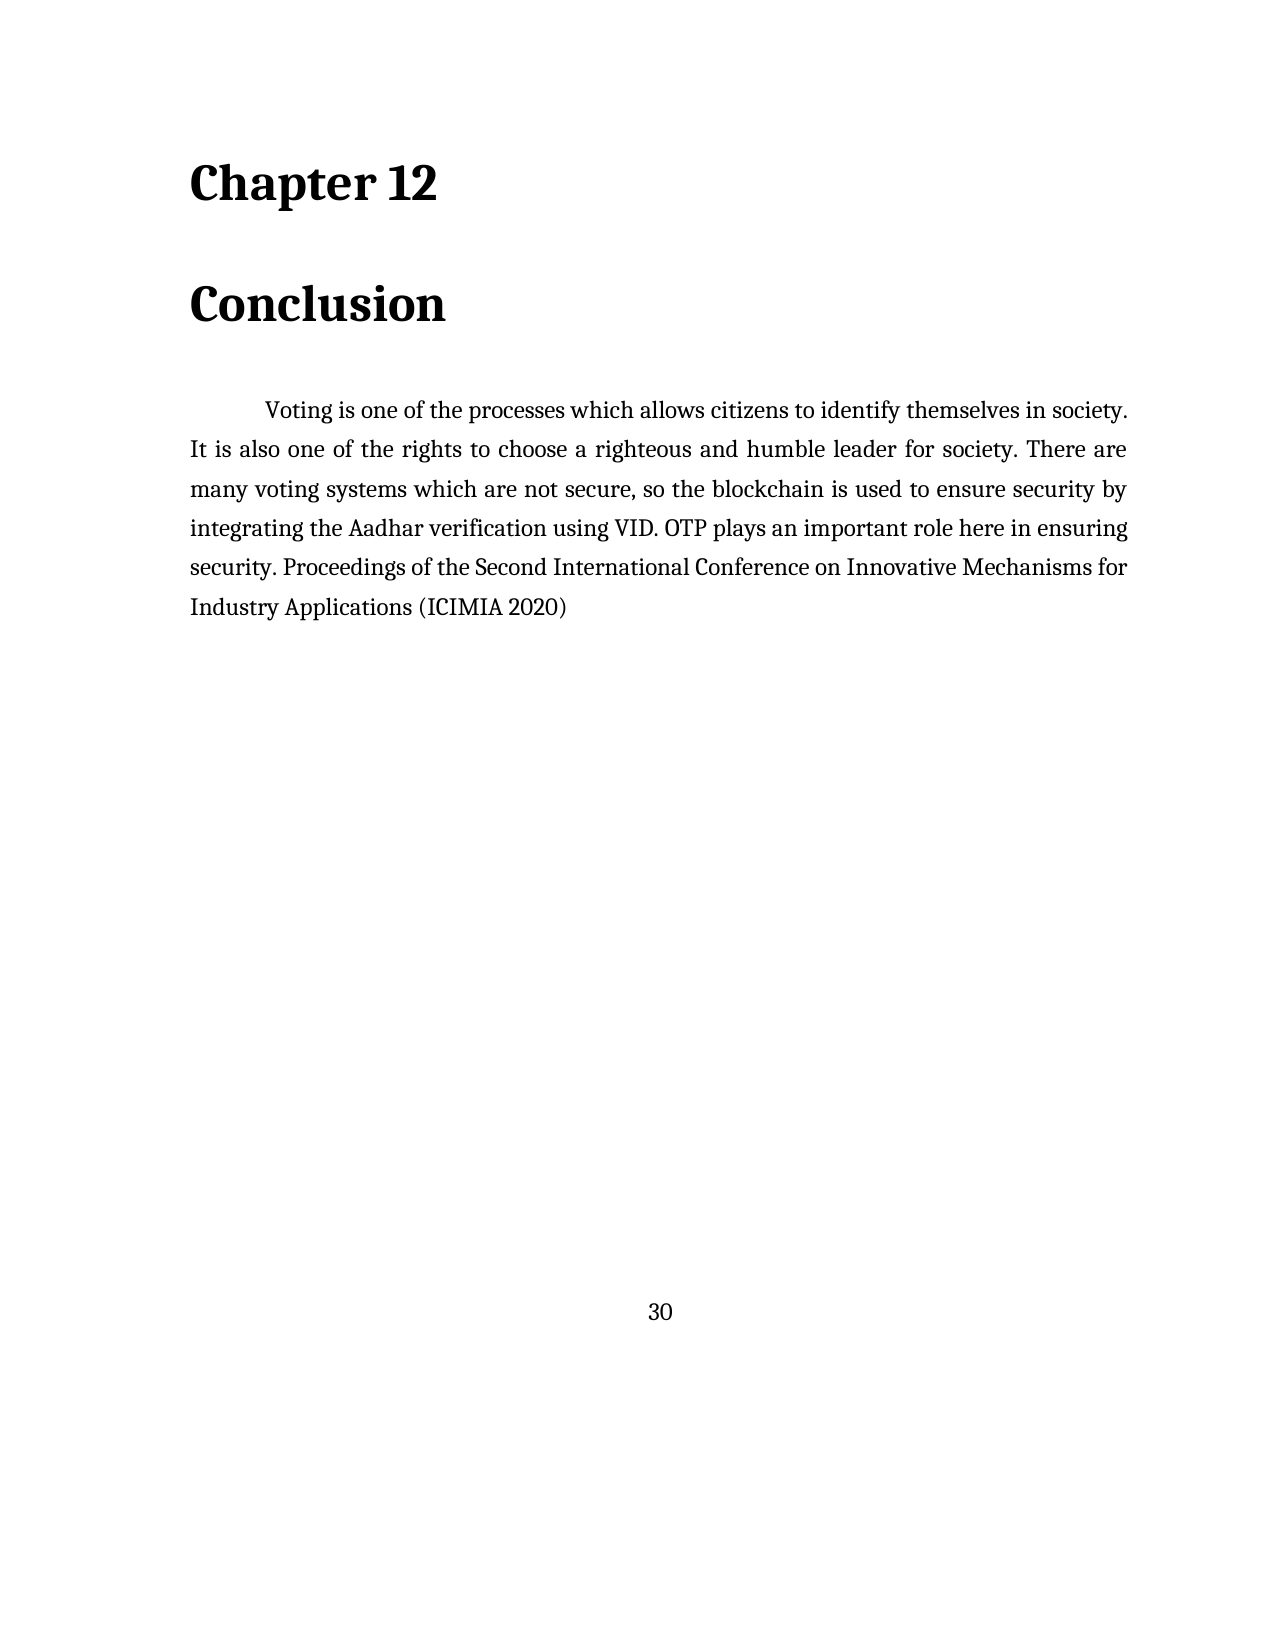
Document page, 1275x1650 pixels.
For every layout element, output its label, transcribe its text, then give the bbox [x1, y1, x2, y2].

text Chapter 12 [190, 154, 1141, 214]
subtitle Conclusion [190, 275, 1141, 335]
text 30 [192, 1298, 1129, 1327]
text Voting is one of the processes which allows citizens to identify themselves in society. It is also one of the rights to choose a righteous and humble leader for society. There are many voting systems which are not secure, so the blockchain is used to ensure security by integrating the Aadhar verification using VID. OTP plays an important role here in ensuring security. Proceedings of the Second International Conference on Innovative Mechanisms for Industry Applications (ICIMIA 2020) [190, 396, 1129, 621]
